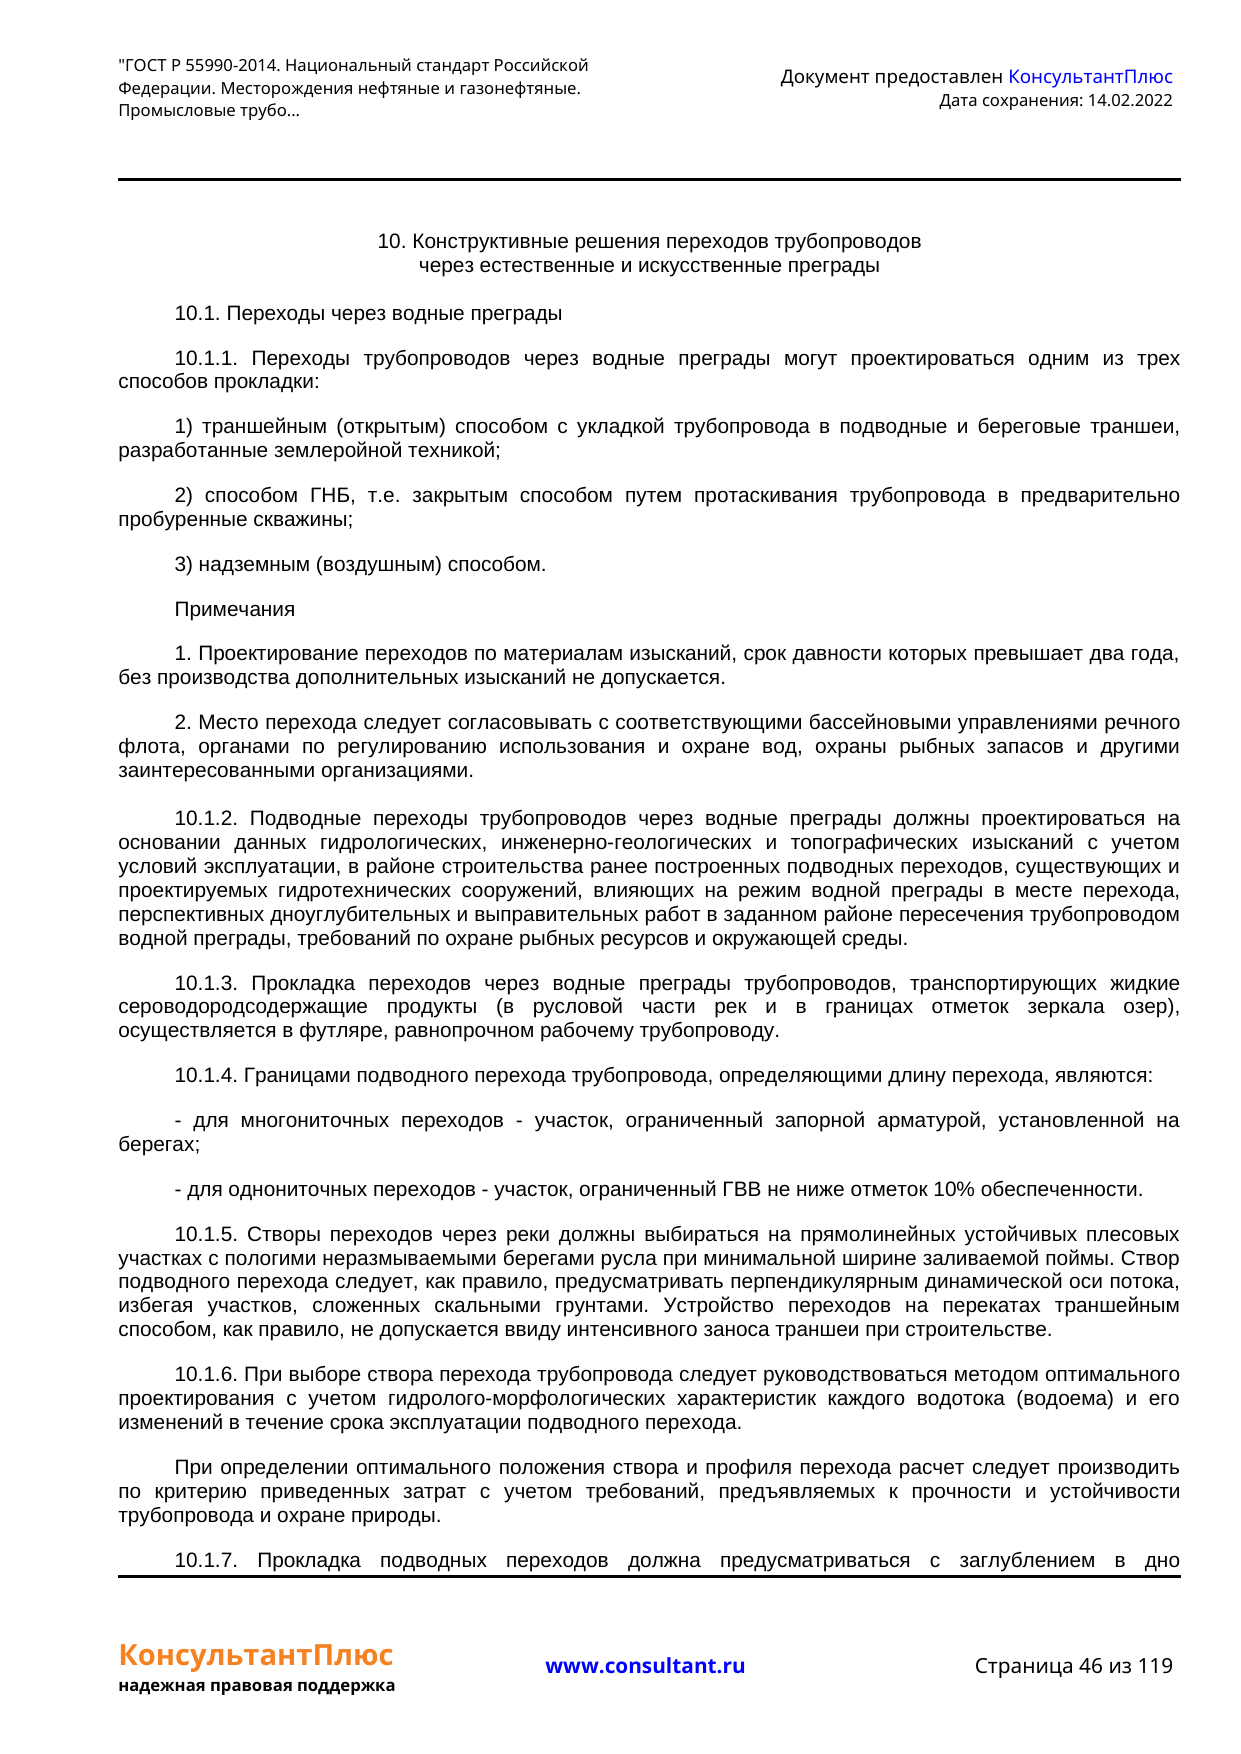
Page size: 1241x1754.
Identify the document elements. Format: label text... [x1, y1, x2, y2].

text 10.1.1. Переходы трубопроводов через водные преграды могут проектироваться одним из трех способов прокладки: [118, 345, 1181, 393]
text 1. Проектирование переходов по материалам изысканий, срок давности которых превышает два года, без производства дополнительных изысканий не допускается. [118, 641, 1181, 689]
text через естественные и искусственные преграды [118, 253, 1181, 277]
text - для многониточных переходов - участок, ограниченный запорной арматурой, установленной на берегах; [118, 1108, 1181, 1156]
text 2) способом ГНБ, т.е. закрытым способом путем протаскивания трубопровода в предварительно пробуренные скважины; [118, 483, 1181, 531]
text 10.1.6. При выборе створа перехода трубопровода следует руководствоваться методом оптимального проектирования с учетом гидролого-морфологических характеристик каждого водотока (водоема) и его изменений в течение срока эксплуатации подводного перехода. [118, 1362, 1181, 1434]
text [118, 1547, 1181, 1571]
list 10.1. Переходы через водные преграды [118, 301, 1181, 324]
text 3) надземным (воздушным) способом. [118, 552, 1181, 576]
text 10.1.5. Створы переходов через реки должны выбираться на прямолинейных устойчивых плесовых участках с пологими неразмываемыми берегами русла при минимальной ширине заливаемой поймы. Створ подводного перехода следует, как правило, предусматривать перпендикулярным динамической оси потока, избегая участков, сложенных скальными грунтами. Устройство переходов на перекатах траншейным способом, как правило, не допускается ввиду интенсивного заноса траншеи при строительстве. [118, 1221, 1181, 1341]
list 10. Конструктивные решения переходов трубопроводов [118, 229, 1181, 253]
text При определении оптимального положения створа и профиля перехода расчет следует производить по критерию приведенных затрат с учетом требований, предъявляемых к прочности и устойчивости трубопровода и охране природы. [118, 1455, 1181, 1527]
text 2. Место перехода следует согласовывать с соответствующими бассейновыми управлениями речного флота, органами по регулированию использования и охране вод, охраны рыбных запасов и другими заинтересованными организациями. [118, 710, 1181, 782]
text Примечания [118, 596, 1181, 620]
text 10.1.2. Подводные переходы трубопроводов через водные преграды должны проектироваться на основании данных гидрологических, инженерно-геологических и топографических изысканий с учетом условий эксплуатации, в районе строительства ранее построенных подводных переходов, существующих и проектируемых гидротехнических сооружений, влияющих на режим водной преграды в месте перехода, перспективных дноуглубительных и выправительных работ в заданном районе пересечения трубопроводом водной преграды, требований по охране рыбных ресурсов и окружающей среды. [118, 806, 1181, 949]
text - для однониточных переходов - участок, ограниченный ГВВ не ниже отметок 10% обеспеченности. [118, 1177, 1181, 1201]
text 1) траншейным (открытым) способом с укладкой трубопровода в подводные и береговые траншеи, разработанные землеройной техникой; [118, 414, 1181, 462]
text 10.1.3. Прокладка переходов через водные преграды трубопроводов, транспортирующих жидкие сероводородсодержащие продукты (в русловой части рек и в границах отметок зеркала озер), осуществляется в футляре, равнопрочном рабочему трубопроводу. [118, 970, 1181, 1042]
text 10.1.4. Границами подводного перехода трубопровода, определяющими длину перехода, являются: [118, 1063, 1181, 1087]
